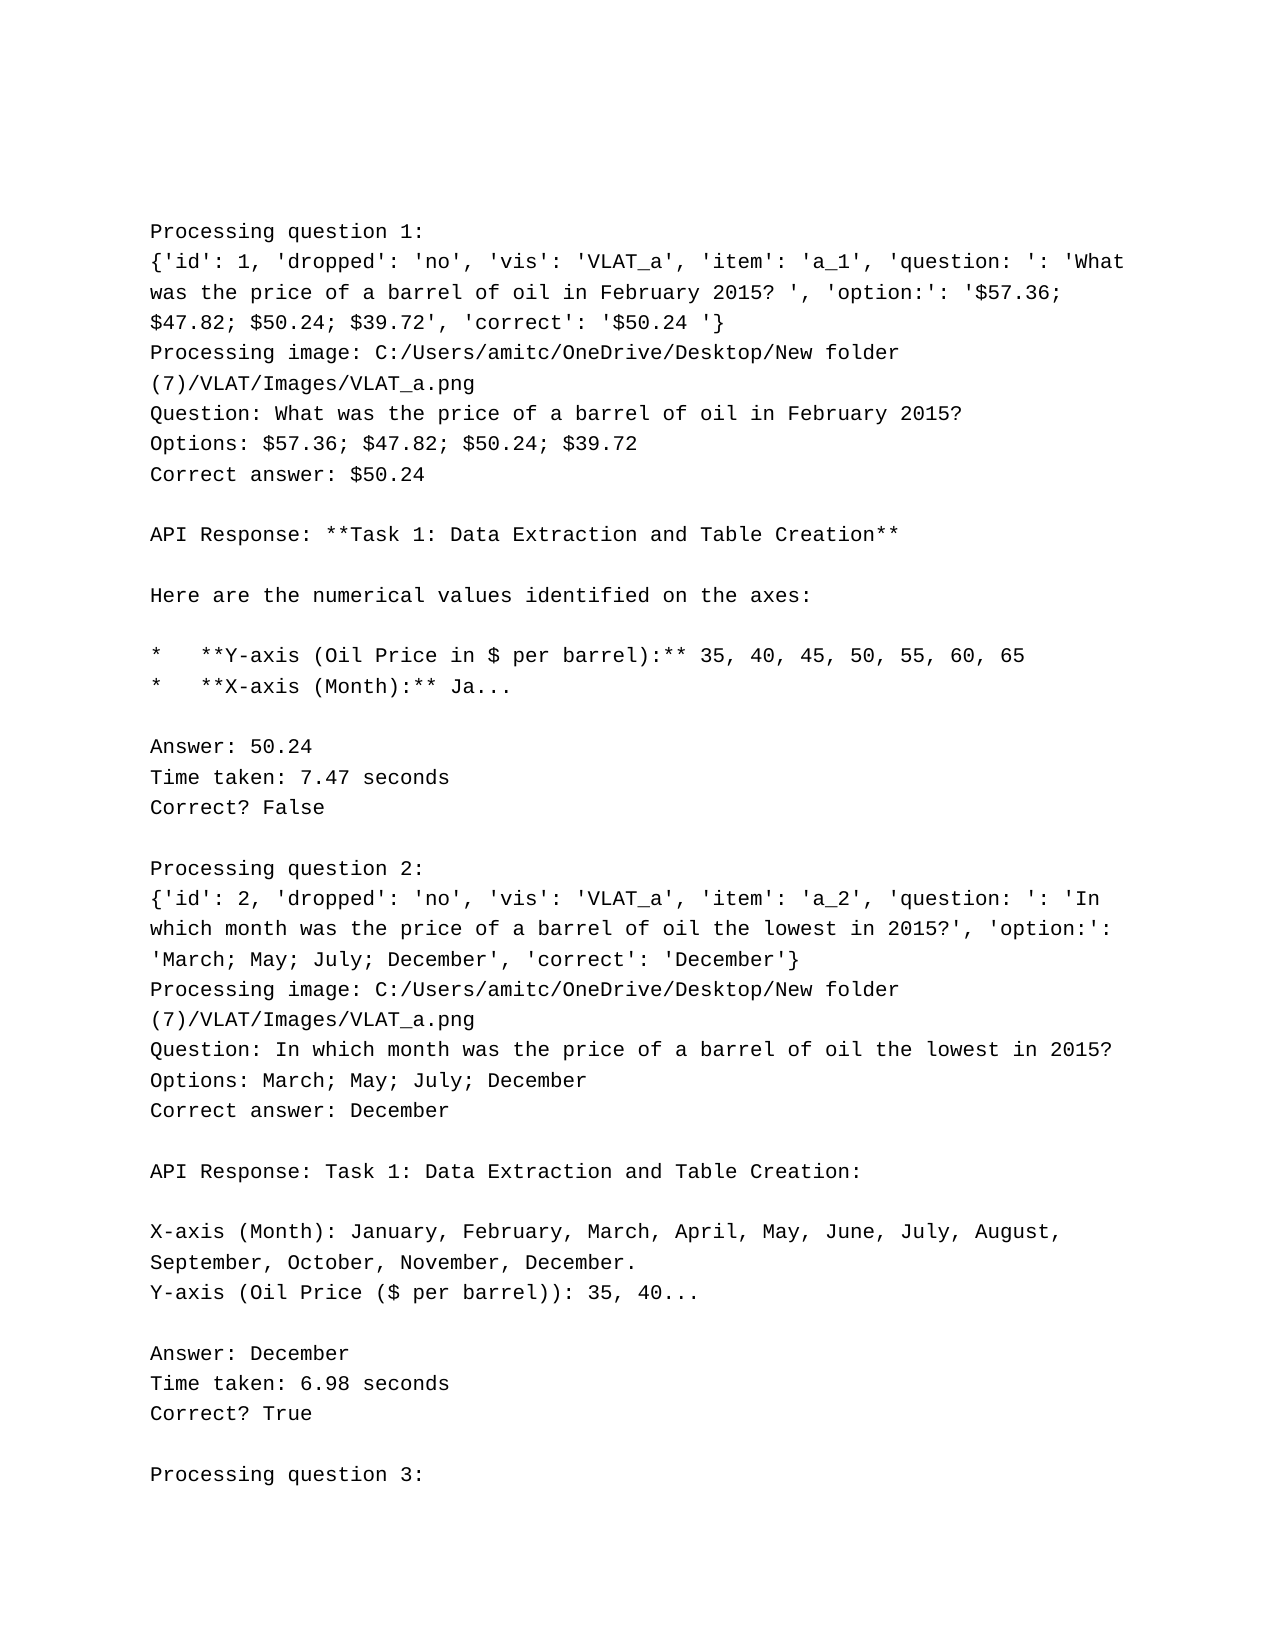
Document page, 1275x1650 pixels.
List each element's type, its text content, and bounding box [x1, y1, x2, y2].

text Answer: 50.24 [150, 730, 1125, 760]
text Correct? False [150, 790, 1125, 821]
text Time taken: 6.98 seconds [150, 1366, 1125, 1397]
text Question: In which month was the price of a barrel of oil the lowest in 2015? [150, 1033, 1125, 1063]
text Processing question 2: [150, 851, 1125, 881]
text Processing question 1: [150, 214, 1125, 245]
text API Response: **Task 1: Data Extraction and Table Creation** [150, 517, 1125, 548]
text X-axis (Month): January, February, March, April, May, June, July, August, September, October, November, December. [150, 1215, 1125, 1275]
text * **X-axis (Month):** Ja... [150, 669, 1125, 699]
text Options: $57.36; $47.82; $50.24; $39.72 [150, 427, 1125, 457]
text Processing image: C:/Users/amitc/OneDrive/Desktop/New folder (7)/VLAT/Images/VLAT_a.png [150, 972, 1125, 1033]
text Question: What was the price of a barrel of oil in February 2015? [150, 396, 1125, 427]
text Here are the numerical values identified on the axes: [150, 578, 1125, 608]
text Correct answer: December [150, 1093, 1125, 1124]
text Processing question 3: [150, 1457, 1125, 1487]
text Answer: December [150, 1336, 1125, 1366]
text Options: March; May; July; December [150, 1063, 1125, 1093]
text Correct answer: $50.24 [150, 457, 1125, 487]
text Correct? True [150, 1397, 1125, 1427]
text Y-axis (Oil Price ($ per barrel)): 35, 40... [150, 1275, 1125, 1306]
text Time taken: 7.47 seconds [150, 760, 1125, 790]
text * **Y-axis (Oil Price in $ per barrel):** 35, 40, 45, 50, 55, 60, 65 [150, 639, 1125, 669]
text {'id': 2, 'dropped': 'no', 'vis': 'VLAT_a', 'item': 'a_2', 'question: ': 'In which month was the price of a barrel of oil the lowest in 2015?', 'option:': 'March; May; July; December', 'correct': 'December'} [150, 881, 1125, 972]
text Processing image: C:/Users/amitc/OneDrive/Desktop/New folder (7)/VLAT/Images/VLAT_a.png [150, 336, 1125, 396]
text {'id': 1, 'dropped': 'no', 'vis': 'VLAT_a', 'item': 'a_1', 'question: ': 'What was the price of a barrel of oil in February 2015? ', 'option:': '$57.36; $47.82; $50.24; $39.72', 'correct': '$50.24 '} [150, 245, 1125, 336]
text API Response: Task 1: Data Extraction and Table Creation: [150, 1154, 1125, 1184]
